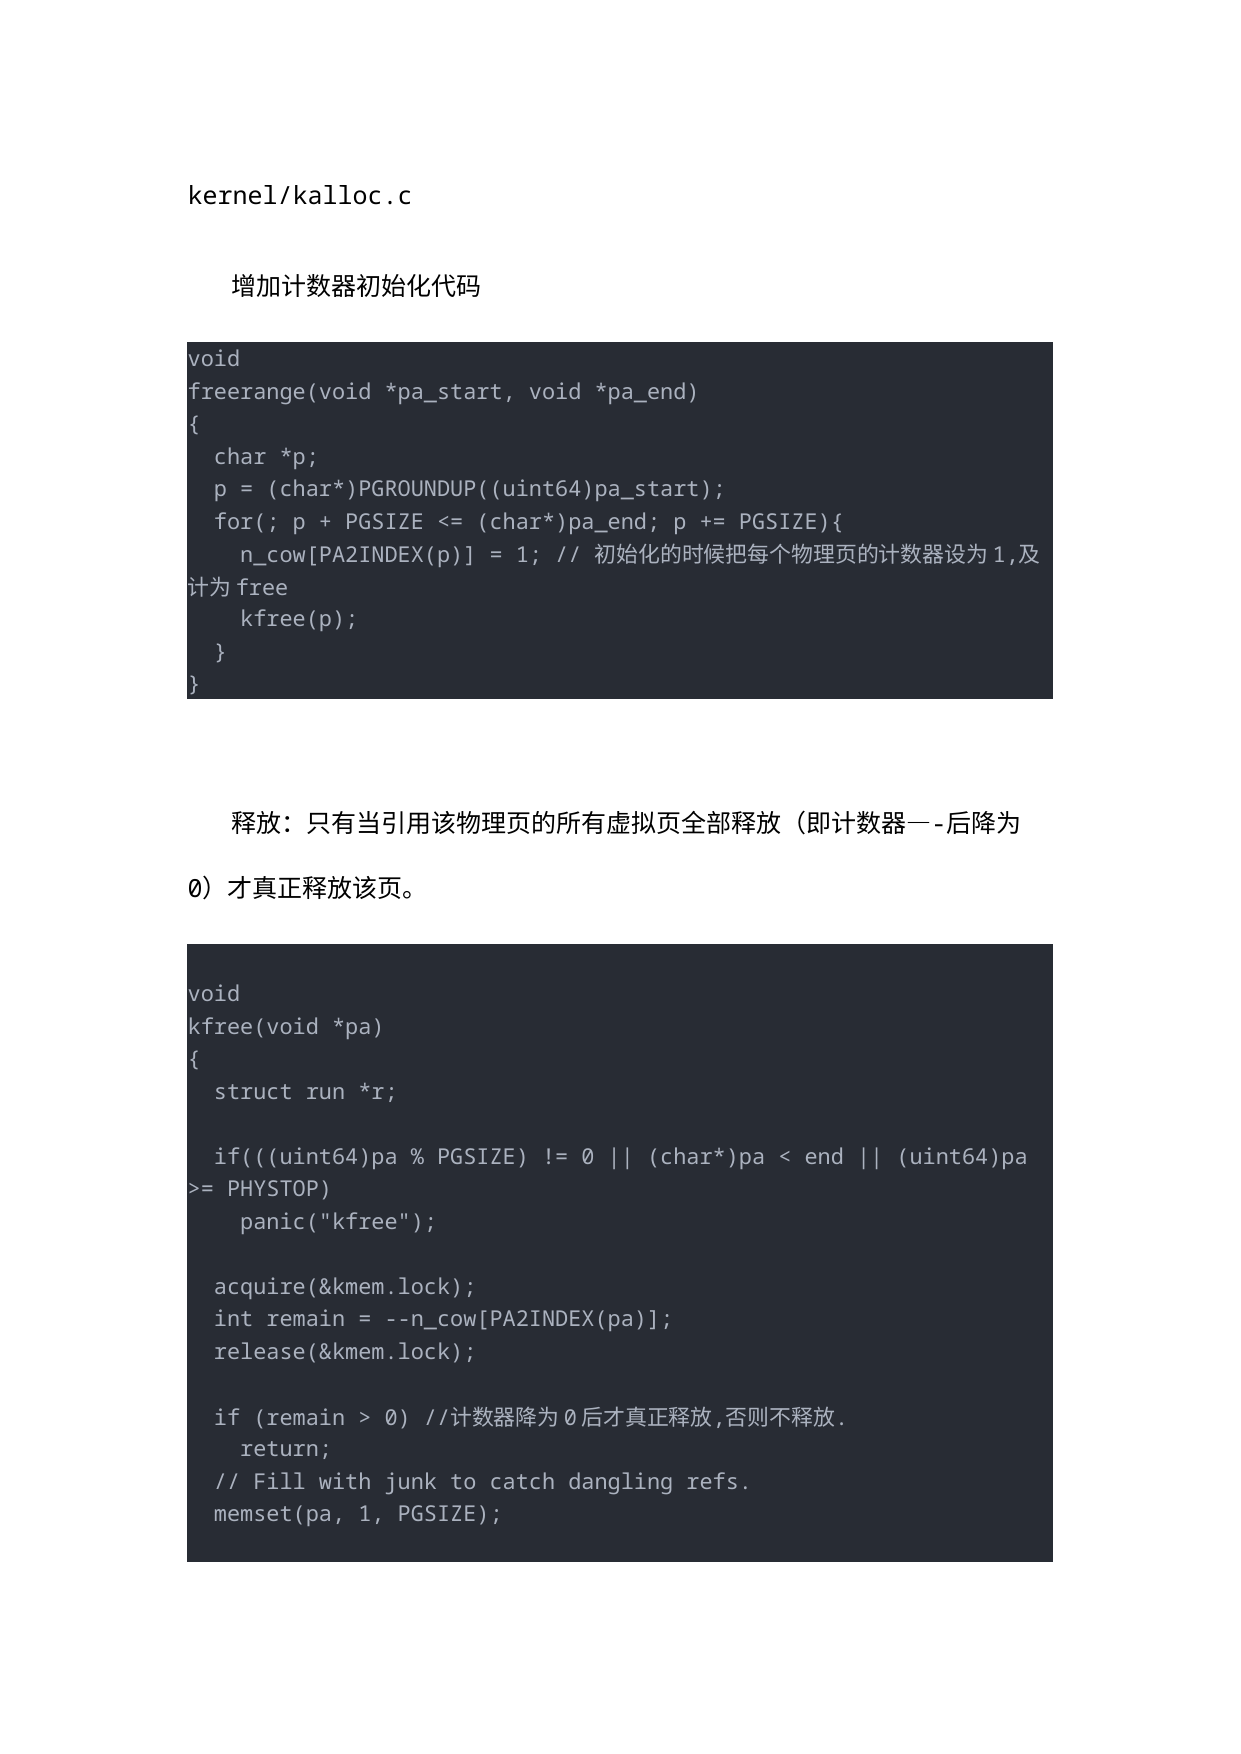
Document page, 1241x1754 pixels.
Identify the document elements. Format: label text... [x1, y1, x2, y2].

text { [187, 407, 1053, 439]
text memset(pa, 1, PGSIZE); [187, 1497, 1053, 1529]
text panic("kfree"); [187, 1204, 1053, 1237]
text void [187, 342, 1053, 374]
text for(; p + PGSIZE <= (char*)pa_end; p += PGSIZE){ [187, 504, 1053, 537]
text p = (char*)PGROUNDUP((uint64)pa_start); [187, 472, 1053, 504]
text int remain = --n_cow[PA2INDEX(pa)]; [187, 1302, 1053, 1334]
text release(&kmem.lock); [187, 1334, 1053, 1367]
text return; [187, 1432, 1053, 1464]
text n_cow[PA2INDEX(p)] = 1; // 初始化的时候把每个物理页的计数器设为1,及计为free [187, 537, 1053, 602]
text void [187, 977, 1053, 1009]
text char *p; [187, 439, 1053, 472]
text if (remain > 0) //计数器降为0后才真正释放,否则不释放. [187, 1399, 1053, 1432]
text 增加计数器初始化代码 [187, 252, 1053, 317]
text if(((uint64)pa % PGSIZE) != 0 || (char*)pa < end || (uint64)pa >= PHYSTOP) [187, 1139, 1053, 1204]
text kfree(void *pa) [187, 1009, 1053, 1042]
text 释放：只有当引用该物理页的所有虚拟页全部释放（即计数器—-后降为0）才真正释放该页。 [187, 789, 1053, 919]
text struct run *r; [187, 1074, 1053, 1107]
text } [187, 634, 1053, 667]
text } [187, 667, 1053, 699]
text // Fill with junk to catch dangling refs. [187, 1464, 1053, 1497]
text kfree(p); [187, 602, 1053, 634]
text kernel/kalloc.c [187, 162, 1053, 227]
text { [187, 1042, 1053, 1074]
text freerange(void *pa_start, void *pa_end) [187, 374, 1053, 407]
text acquire(&kmem.lock); [187, 1269, 1053, 1302]
